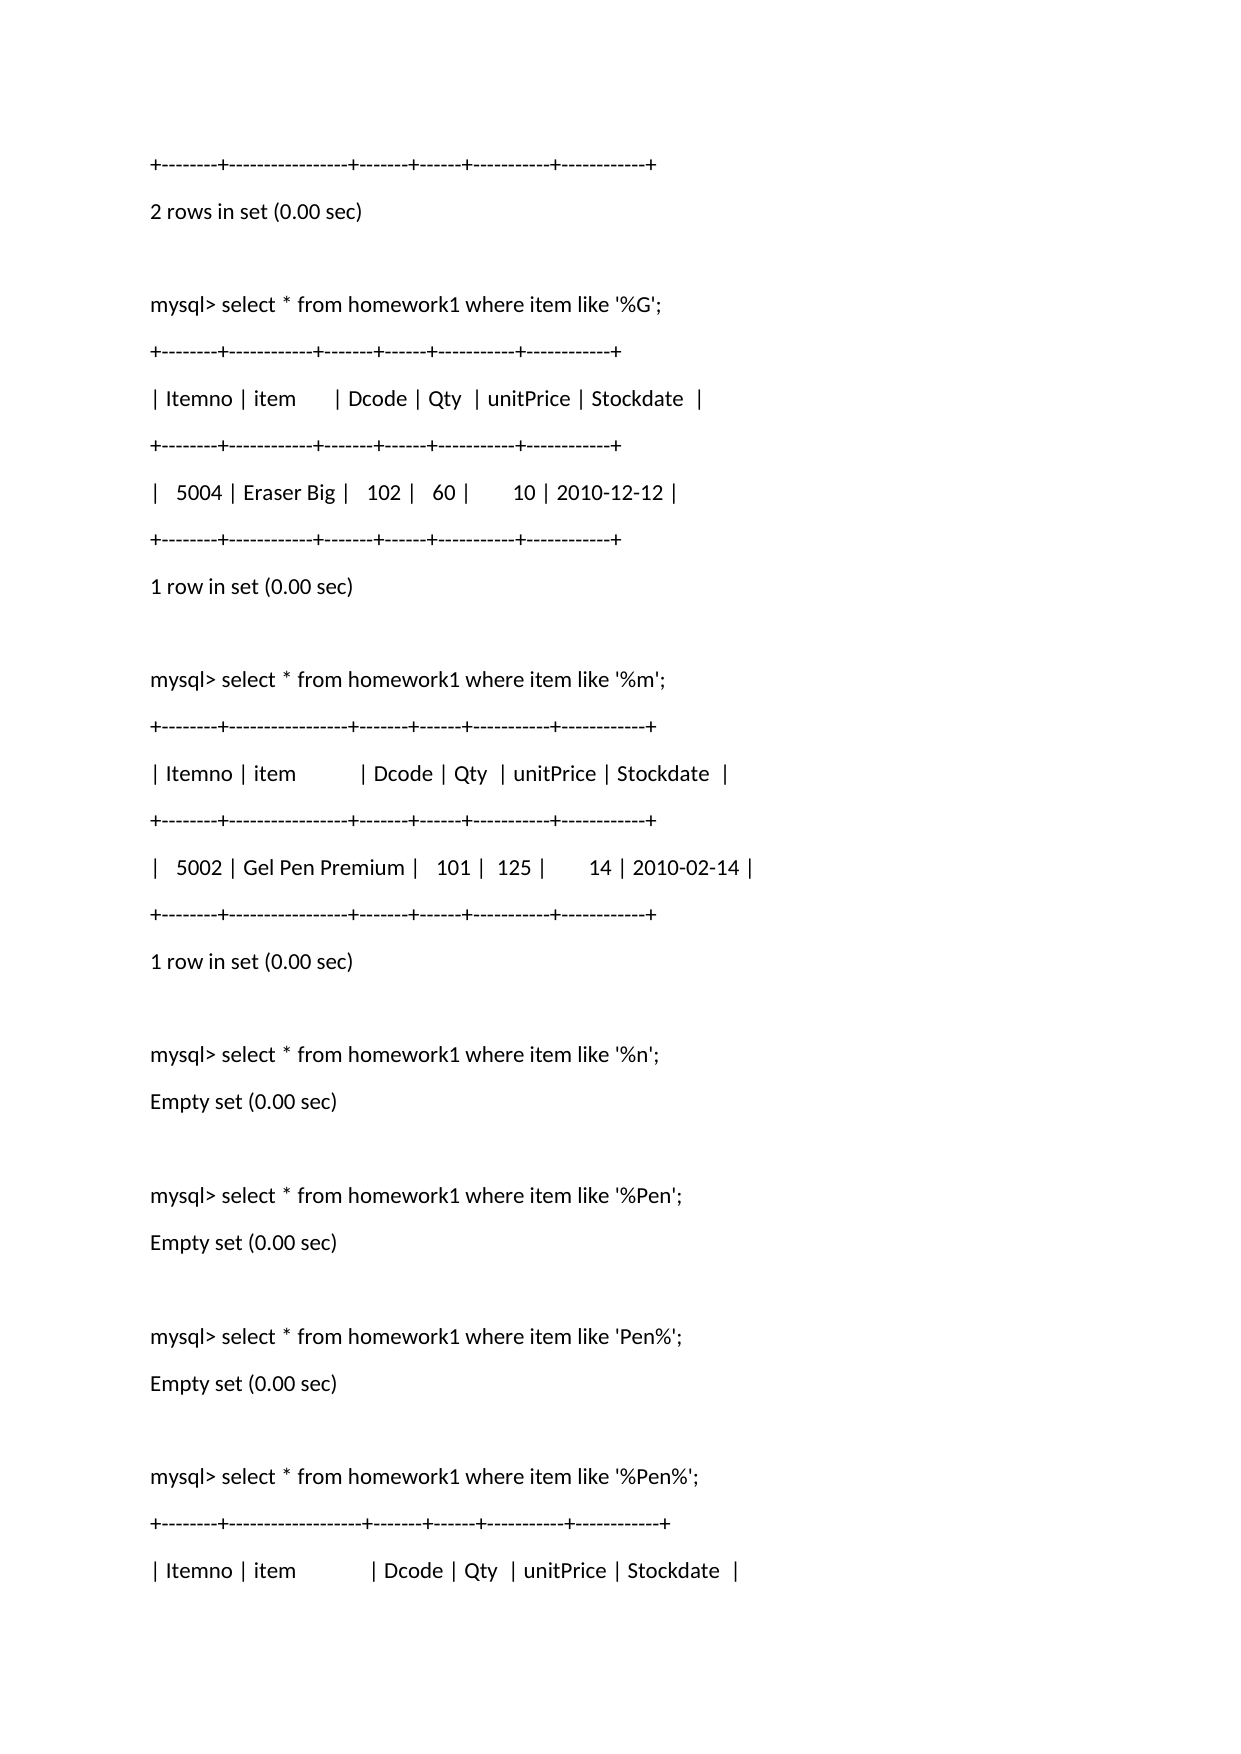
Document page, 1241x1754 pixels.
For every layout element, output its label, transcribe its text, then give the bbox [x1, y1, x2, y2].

text mysql> select * from homework1 where item like '%G'; [150, 291, 1090, 319]
text 1 row in set (0.00 sec) [150, 947, 1090, 975]
text mysql> select * from homework1 where item like '%Pen%'; [150, 1462, 1090, 1491]
text | Itemno | item | Dcode | Qty | unitPrice | Stockdate | [150, 1556, 1090, 1584]
text | Itemno | item | Dcode | Qty | unitPrice | Stockdate | [150, 384, 1090, 412]
text | 5002 | Gel Pen Premium | 101 | 125 | 14 | 2010-02-14 | [150, 853, 1090, 881]
text +--------+------------+-------+------+-----------+------------+ [150, 337, 1090, 366]
text 1 row in set (0.00 sec) [150, 572, 1090, 600]
text mysql> select * from homework1 where item like '%m'; [150, 666, 1090, 694]
text mysql> select * from homework1 where item like '%n'; [150, 1041, 1090, 1069]
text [150, 150, 1090, 178]
text mysql> select * from homework1 where item like '%Pen'; [150, 1181, 1090, 1209]
text Empty set (0.00 sec) [150, 1228, 1090, 1256]
text mysql> select * from homework1 where item like 'Pen%'; [150, 1322, 1090, 1350]
text +--------+------------+-------+------+-----------+------------+ [150, 525, 1090, 553]
text | Itemno | item | Dcode | Qty | unitPrice | Stockdate | [150, 759, 1090, 787]
text | 5004 | Eraser Big | 102 | 60 | 10 | 2010-12-12 | [150, 478, 1090, 506]
text 2 rows in set (0.00 sec) [150, 197, 1090, 225]
text +--------+-----------------+-------+------+-----------+------------+ [150, 900, 1090, 928]
text +--------+------------+-------+------+-----------+------------+ [150, 431, 1090, 459]
text Empty set (0.00 sec) [150, 1369, 1090, 1397]
text +--------+-----------------+-------+------+-----------+------------+ [150, 806, 1090, 834]
text Empty set (0.00 sec) [150, 1087, 1090, 1116]
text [150, 1509, 1090, 1537]
text +--------+-----------------+-------+------+-----------+------------+ [150, 712, 1090, 741]
